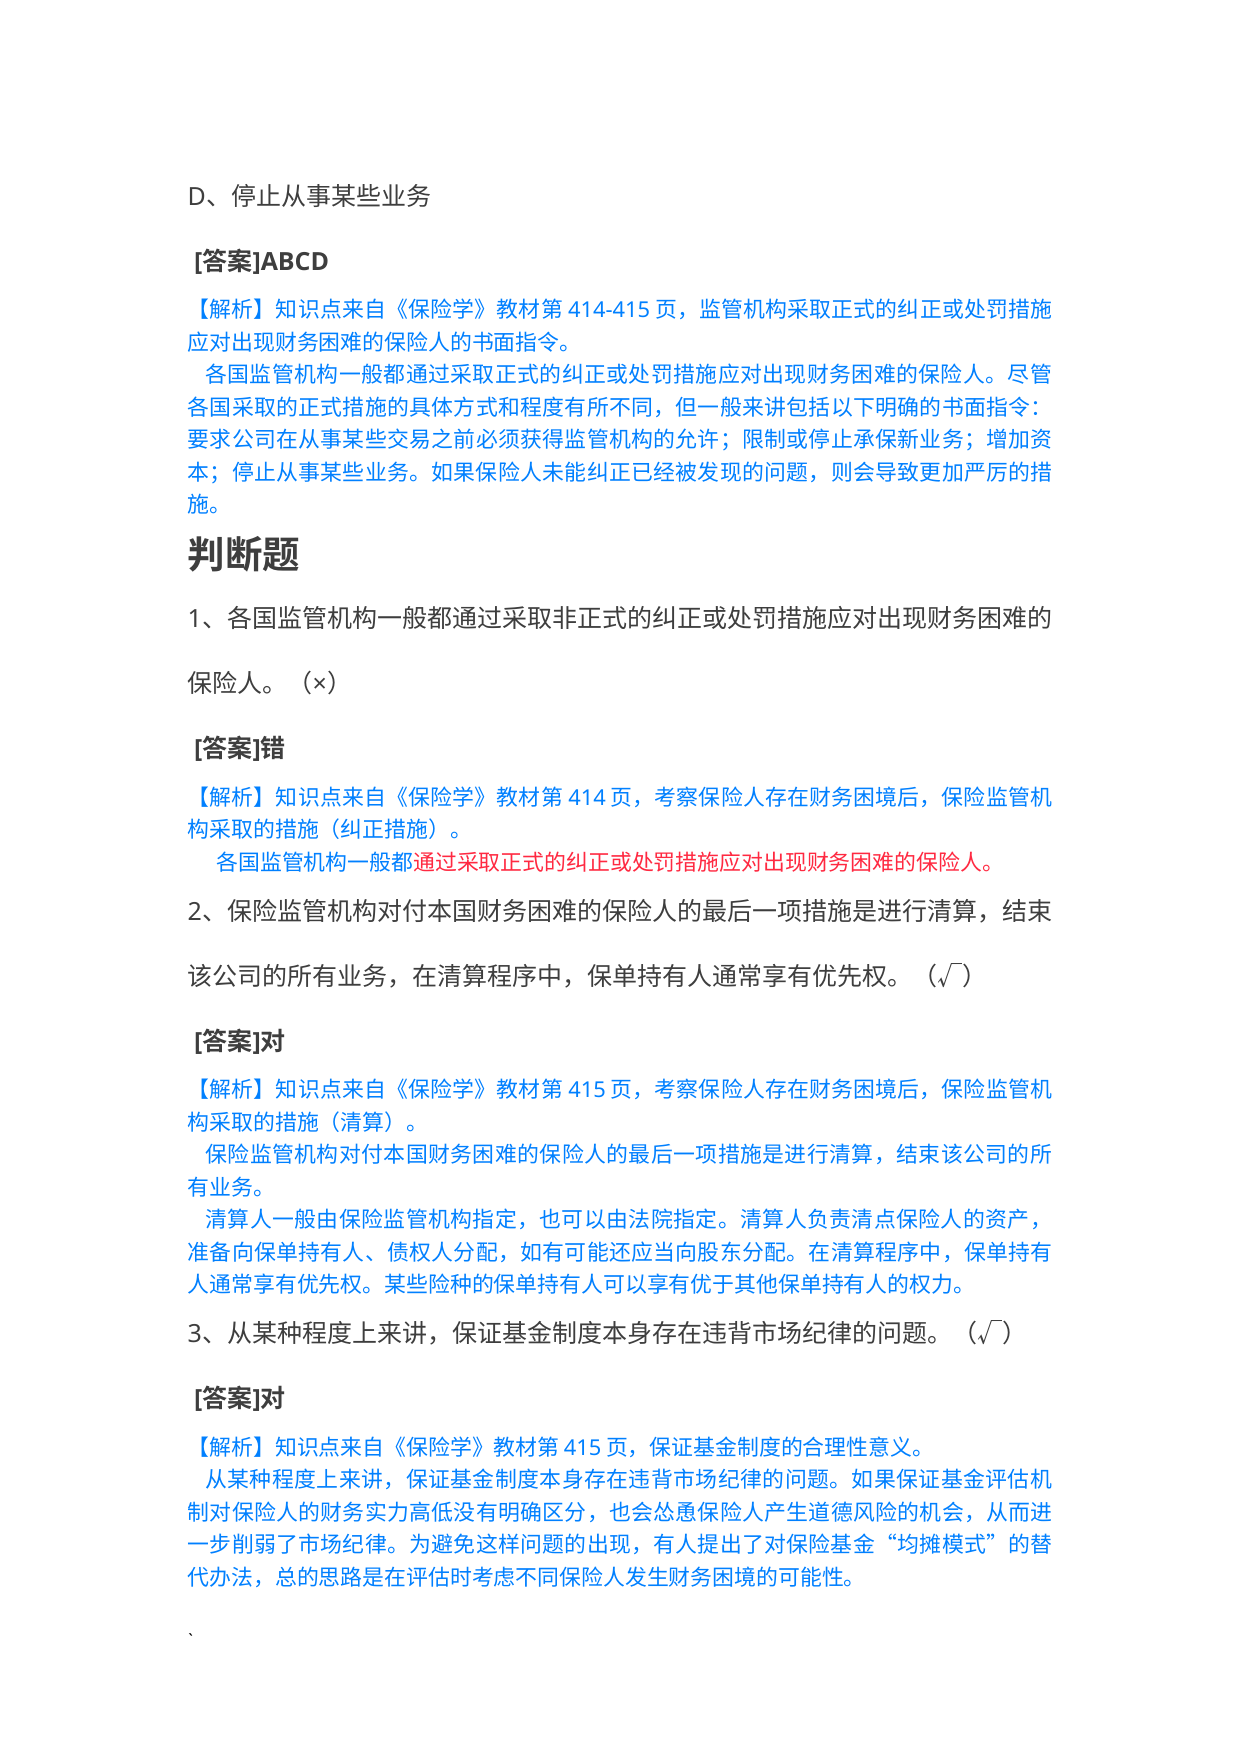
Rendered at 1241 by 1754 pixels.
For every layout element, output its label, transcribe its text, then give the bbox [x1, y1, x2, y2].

text 1、各国监管机构一般都通过采取非正式的纠正或处罚措施应对出现财务困难的保险人。（×） [187, 584, 1053, 714]
text 各国监管机构一般都通过采取正式的纠正或处罚措施应对出现财务困难的保险人。 [187, 844, 1053, 877]
text 2、保险监管机构对付本国财务困难的保险人的最后一项措施是进行清算，结束该公司的所有业务，在清算程序中，保单持有人通常享有优先权。（√） [187, 877, 1053, 1007]
text 保险监管机构对付本国财务困难的保险人的最后一项措施是进行清算，结束该公司的所有业务。 [187, 1137, 1053, 1202]
text 【解析】知识点来自《保险学》教材第415页，保证基金制度的合理性意义。 [187, 1429, 1053, 1462]
text 清算人一般由保险监管机构指定，也可以由法院指定。清算人负责清点保险人的资产，准备向保单持有人、债权人分配，如有可能还应当向股东分配。在清算程序中，保单持有人通常享有优先权。某些险种的保单持有人可以享有优于其他保单持有人的权力。 [187, 1202, 1053, 1299]
text 3、从某种程度上来讲，保证基金制度本身存在违背市场纪律的问题。（√） [187, 1299, 1053, 1364]
text 【解析】知识点来自《保险学》教材第415页，考察保险人存在财务困境后，保险监管机构采取的措施（清算）。 [187, 1072, 1053, 1137]
text [答案]对 [187, 1007, 1053, 1072]
text [答案]ABCD [187, 227, 1053, 292]
text 【解析】知识点来自《保险学》教材第414页，考察保险人存在财务困境后，保险监管机构采取的措施（纠正措施）。 [187, 779, 1053, 844]
text [答案]错 [187, 714, 1053, 779]
text D、停止从事某些业务 [187, 162, 1053, 227]
text 判断题 [187, 519, 1053, 584]
text 【解析】知识点来自《保险学》教材第414-415页，监管机构采取正式的纠正或处罚措施应对出现财务困难的保险人的书面指令。 [187, 292, 1053, 357]
text 各国监管机构一般都通过采取正式的纠正或处罚措施应对出现财务困难的保险人。尽管各国采取的正式措施的具体方式和程度有所不同，但一般来讲包括以下明确的书面指令：要求公司在从事某些交易之前必须获得监管机构的允许；限制或停止承保新业务；增加资本；停止从事某些业务。如果保险人未能纠正已经被发现的问题，则会导致更加严厉的措施。 [187, 357, 1053, 519]
text 从某种程度上来讲，保证基金制度本身存在违背市场纪律的问题。如果保证基金评估机制对保险人的财务实力高低没有明确区分，也会怂恿保险人产生道德风险的机会，从而进一步削弱了市场纪律。为避免这样问题的出现，有人提出了对保险基金“均摊模式”的替代办法，总的思路是在评估时考虑不同保险人发生财务困境的可能性。 [187, 1462, 1053, 1592]
text [答案]对 [187, 1364, 1053, 1429]
